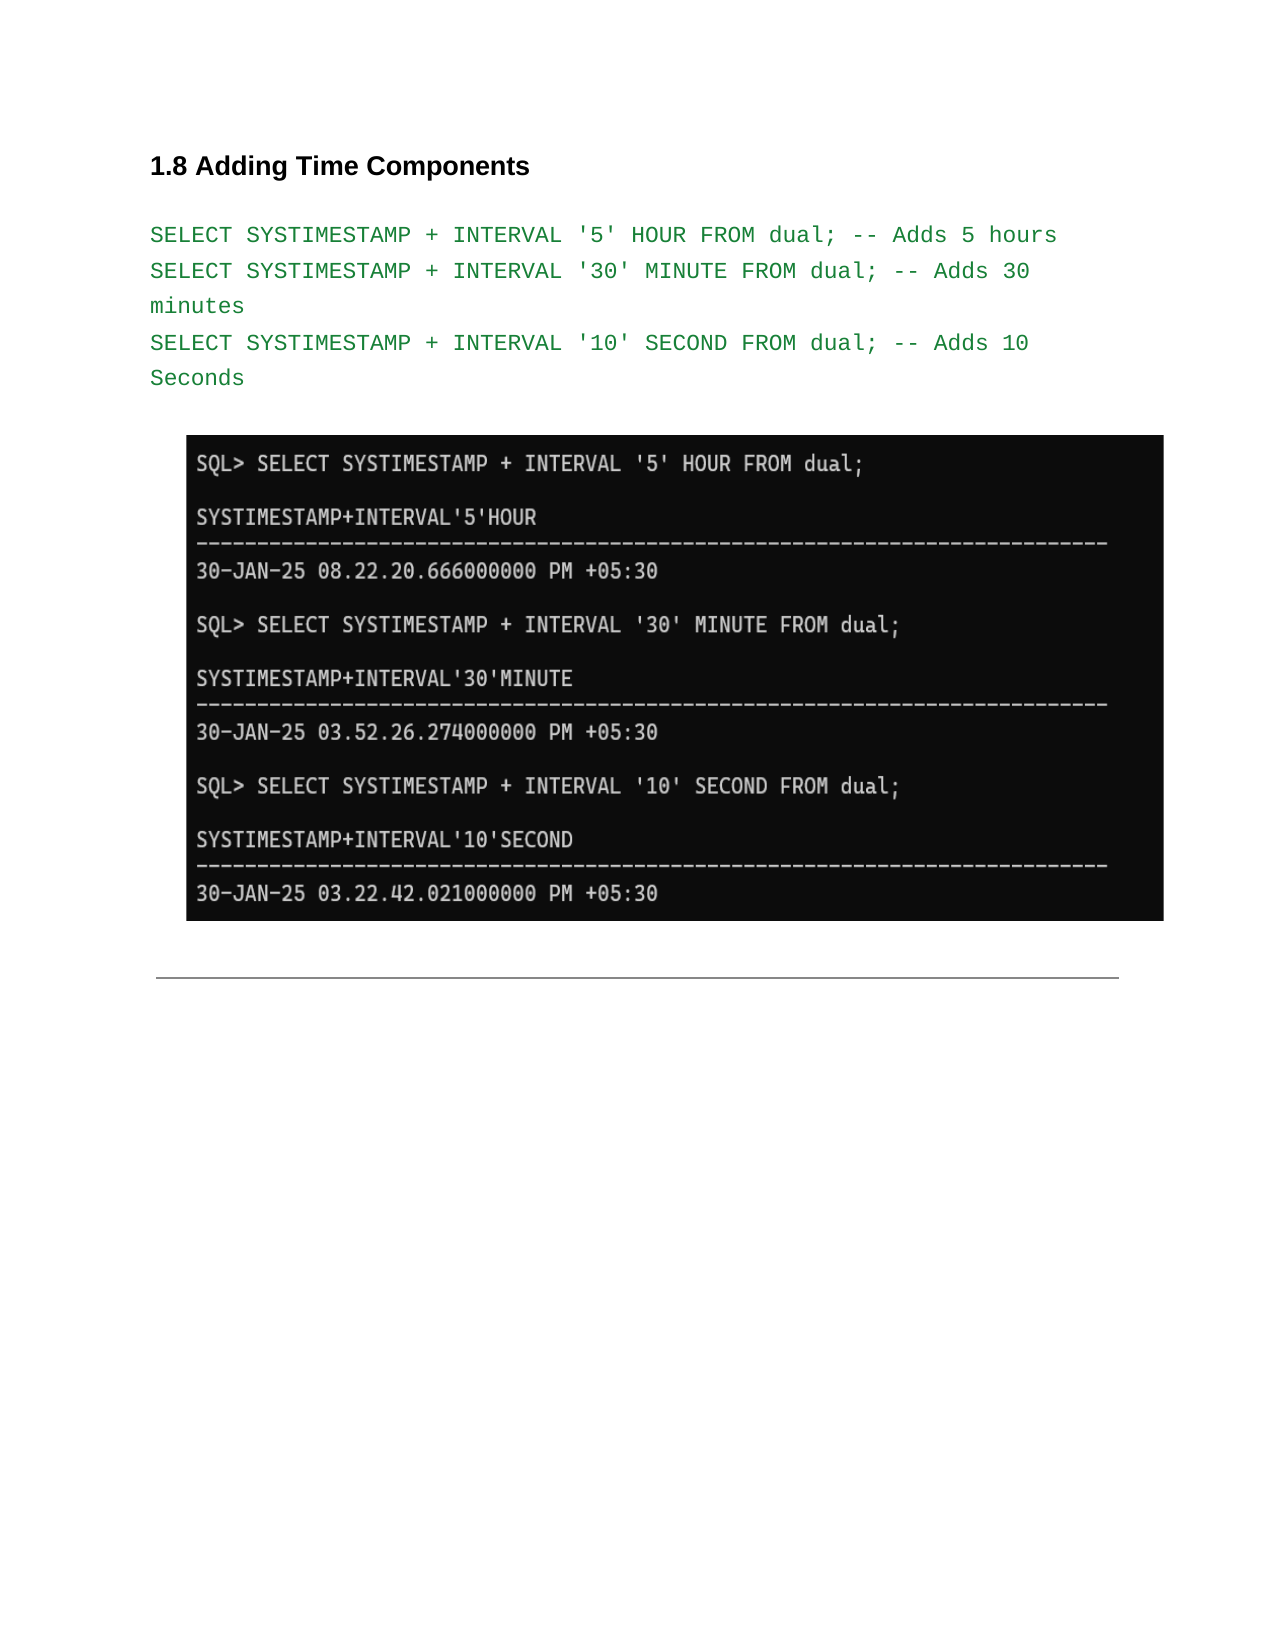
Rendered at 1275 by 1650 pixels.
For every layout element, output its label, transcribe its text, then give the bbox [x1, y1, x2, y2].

subtitle Adding Time Components [150, 150, 1200, 181]
text SELECT SYSTIMESTAMP + INTERVAL '10' SECOND FROM dual; -- Adds 10 [150, 331, 1200, 357]
text SELECT SYSTIMESTAMP + INTERVAL '5' HOUR FROM dual; -- Adds 5 hours SELECT SYSTIMESTAMP + INTERVAL '30' MINUTE FROM dual; -- Adds 30 [150, 212, 1118, 285]
text minutes [150, 294, 1200, 321]
picture [186, 435, 1164, 921]
text Seconds [150, 366, 1200, 392]
